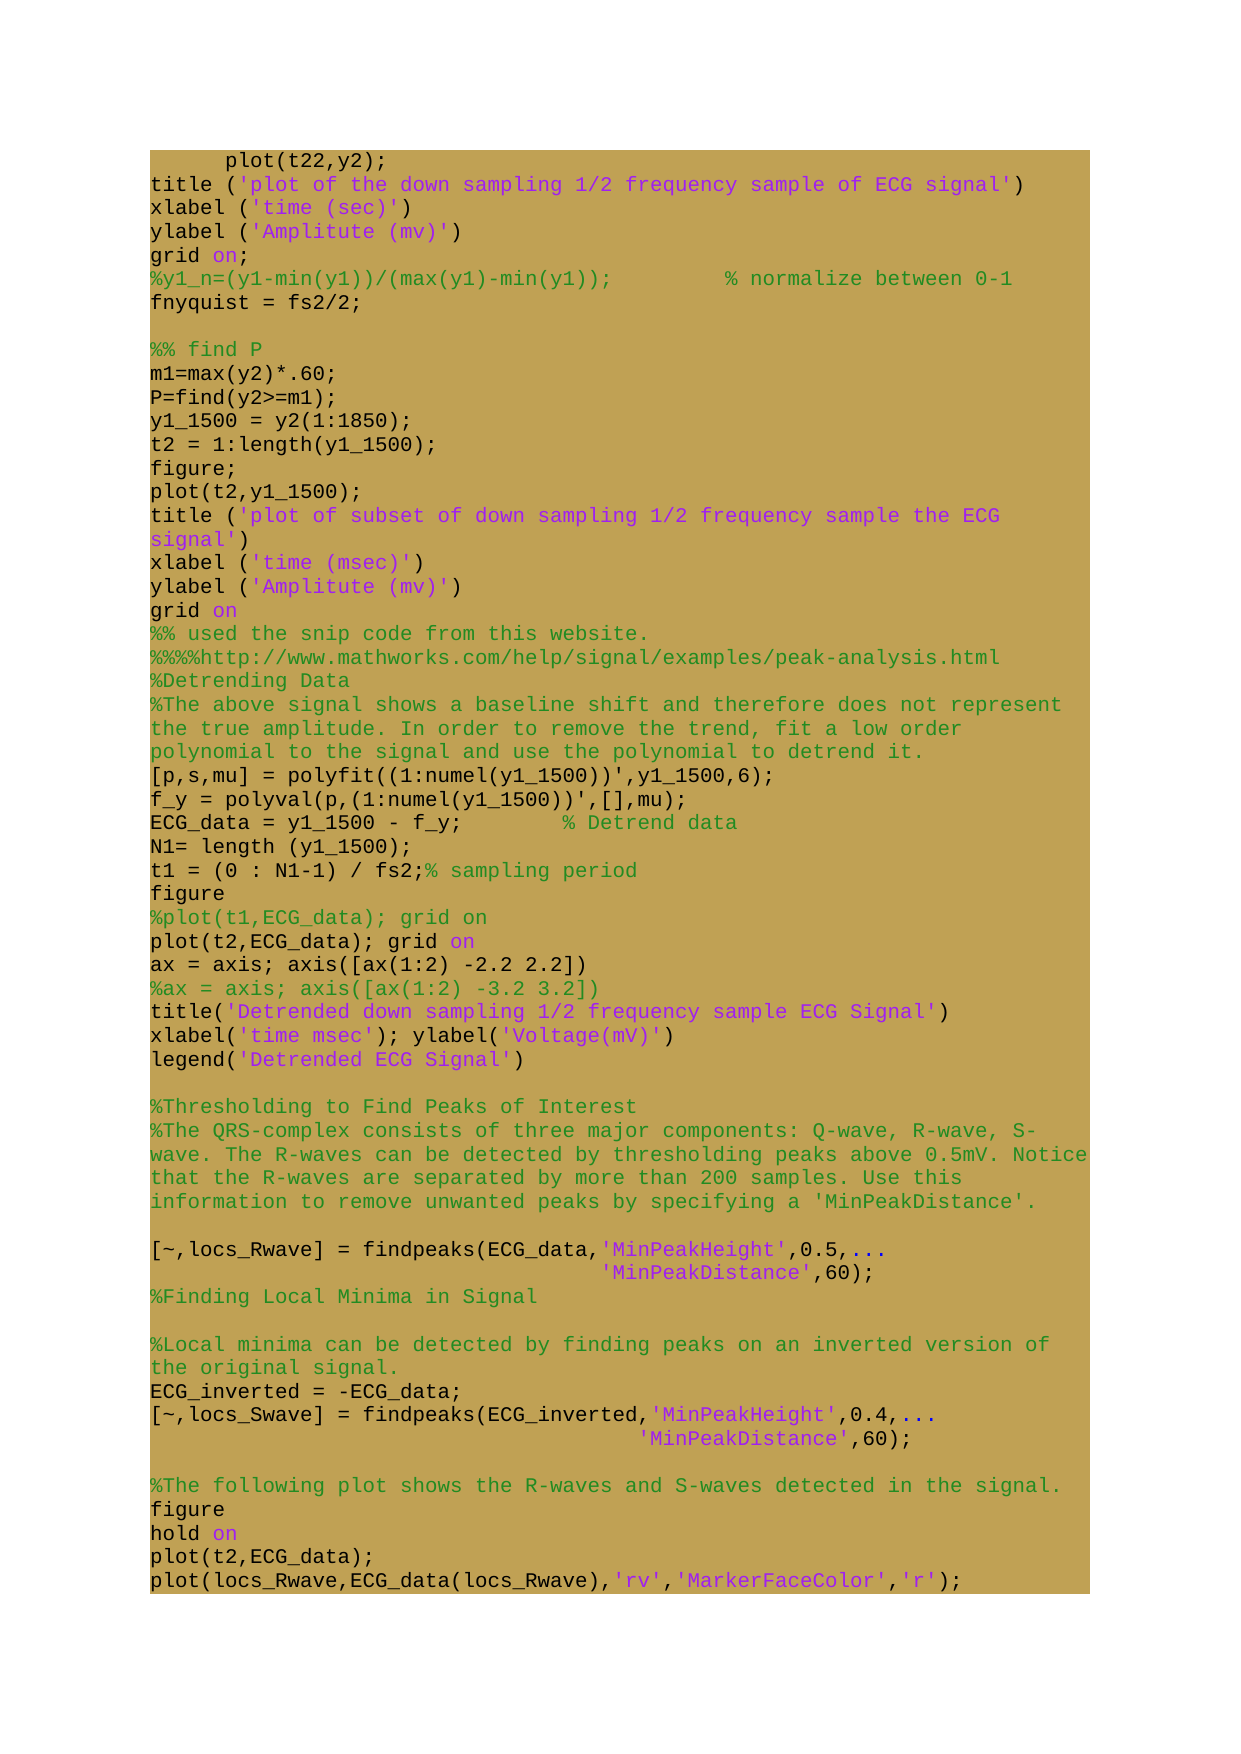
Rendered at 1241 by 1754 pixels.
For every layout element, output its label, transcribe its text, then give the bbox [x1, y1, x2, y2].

text figure [150, 883, 1090, 907]
text plot(locs_Rwave,ECG_data(locs_Rwave),'rv','MarkerFaceColor','r'); [150, 1570, 1090, 1594]
text title('Detrended down sampling 1/2 frequency sample ECG Signal') [150, 1002, 1090, 1025]
text plot(t2,ECG_data); [150, 1546, 1090, 1570]
text %The above signal shows a baseline shift and therefore does not represent the true amplitude. In order to remove the trend, fit a low order polynomial to the signal and use the polynomial to detrend it. [150, 694, 1090, 765]
text [~,locs_Swave] = findpeaks(ECG_inverted,'MinPeakHeight',0.4,... [150, 1404, 1090, 1428]
text %Finding Local Minima in Signal [150, 1286, 1090, 1309]
text [p,s,mu] = polyfit((1:numel(y1_1500))',y1_1500,6); [150, 765, 1090, 789]
text t1 = (0 : N1-1) / fs2;% sampling period [150, 860, 1090, 883]
text %Local minima can be detected by finding peaks on an inverted version of the original signal. [150, 1333, 1090, 1381]
text ylabel ('Amplitute (mv)') [150, 221, 1090, 244]
text plot(t2,ECG_data); grid on [150, 931, 1090, 954]
text t2 = 1:length(y1_1500); [150, 434, 1090, 458]
text ECG_data = y1_1500 - f_y; % Detrend data [150, 812, 1090, 836]
text xlabel ('time (sec)') [150, 197, 1090, 221]
text ylabel ('Amplitute (mv)') [150, 576, 1090, 599]
text %% find P [150, 339, 1090, 363]
text xlabel ('time (msec)') [150, 552, 1090, 576]
text %% used the snip code from this website. [150, 623, 1090, 647]
text %The QRS-complex consists of three major components: Q-wave, R-wave, S-wave. The R-waves can be detected by thresholding peaks above 0.5mV. Notice that the R-waves are separated by more than 200 samples. Use this information to remove unwanted peaks by specifying a 'MinPeakDistance'. [150, 1120, 1090, 1215]
text f_y = polyval(p,(1:numel(y1_1500))',[],mu); [150, 789, 1090, 812]
text ECG_inverted = -ECG_data; [150, 1381, 1090, 1404]
text xlabel('time msec'); ylabel('Voltage(mV)') [150, 1025, 1090, 1049]
text %%%%http://www.mathworks.com/help/signal/examples/peak-analysis.html [150, 647, 1090, 671]
text fnyquist = fs2/2; [150, 292, 1090, 316]
text plot(t22,y2); [150, 150, 1090, 174]
text [~,locs_Rwave] = findpeaks(ECG_data,'MinPeakHeight',0.5,... [150, 1239, 1090, 1262]
text %Thresholding to Find Peaks of Interest [150, 1096, 1090, 1120]
text %plot(t1,ECG_data); grid on [150, 907, 1090, 931]
text %Detrending Data [150, 671, 1090, 694]
text figure; [150, 458, 1090, 481]
text title ('plot of subset of down sampling 1/2 frequency sample the ECG signal') [150, 505, 1090, 552]
text grid on [150, 599, 1090, 623]
text plot(t2,y1_1500); [150, 481, 1090, 505]
text m1=max(y2)*.60; [150, 363, 1090, 387]
text ax = axis; axis([ax(1:2) -2.2 2.2]) [150, 954, 1090, 978]
text grid on; [150, 244, 1090, 268]
text 'MinPeakDistance',60); [150, 1428, 1090, 1475]
text title ('plot of the down sampling 1/2 frequency sample of ECG signal') [150, 174, 1090, 197]
text y1_1500 = y2(1:1850); [150, 410, 1090, 434]
text P=find(y2>=m1); [150, 387, 1090, 410]
text %ax = axis; axis([ax(1:2) -3.2 3.2]) [150, 978, 1090, 1002]
text figure [150, 1499, 1090, 1523]
text %The following plot shows the R-waves and S-waves detected in the signal. [150, 1475, 1090, 1499]
text hold on [150, 1523, 1090, 1546]
text N1= length (y1_1500); [150, 836, 1090, 860]
text 'MinPeakDistance',60); [150, 1262, 1090, 1286]
text legend('Detrended ECG Signal') [150, 1049, 1090, 1072]
text %y1_n=(y1-min(y1))/(max(y1)-min(y1)); % normalize between 0-1 [150, 268, 1090, 292]
